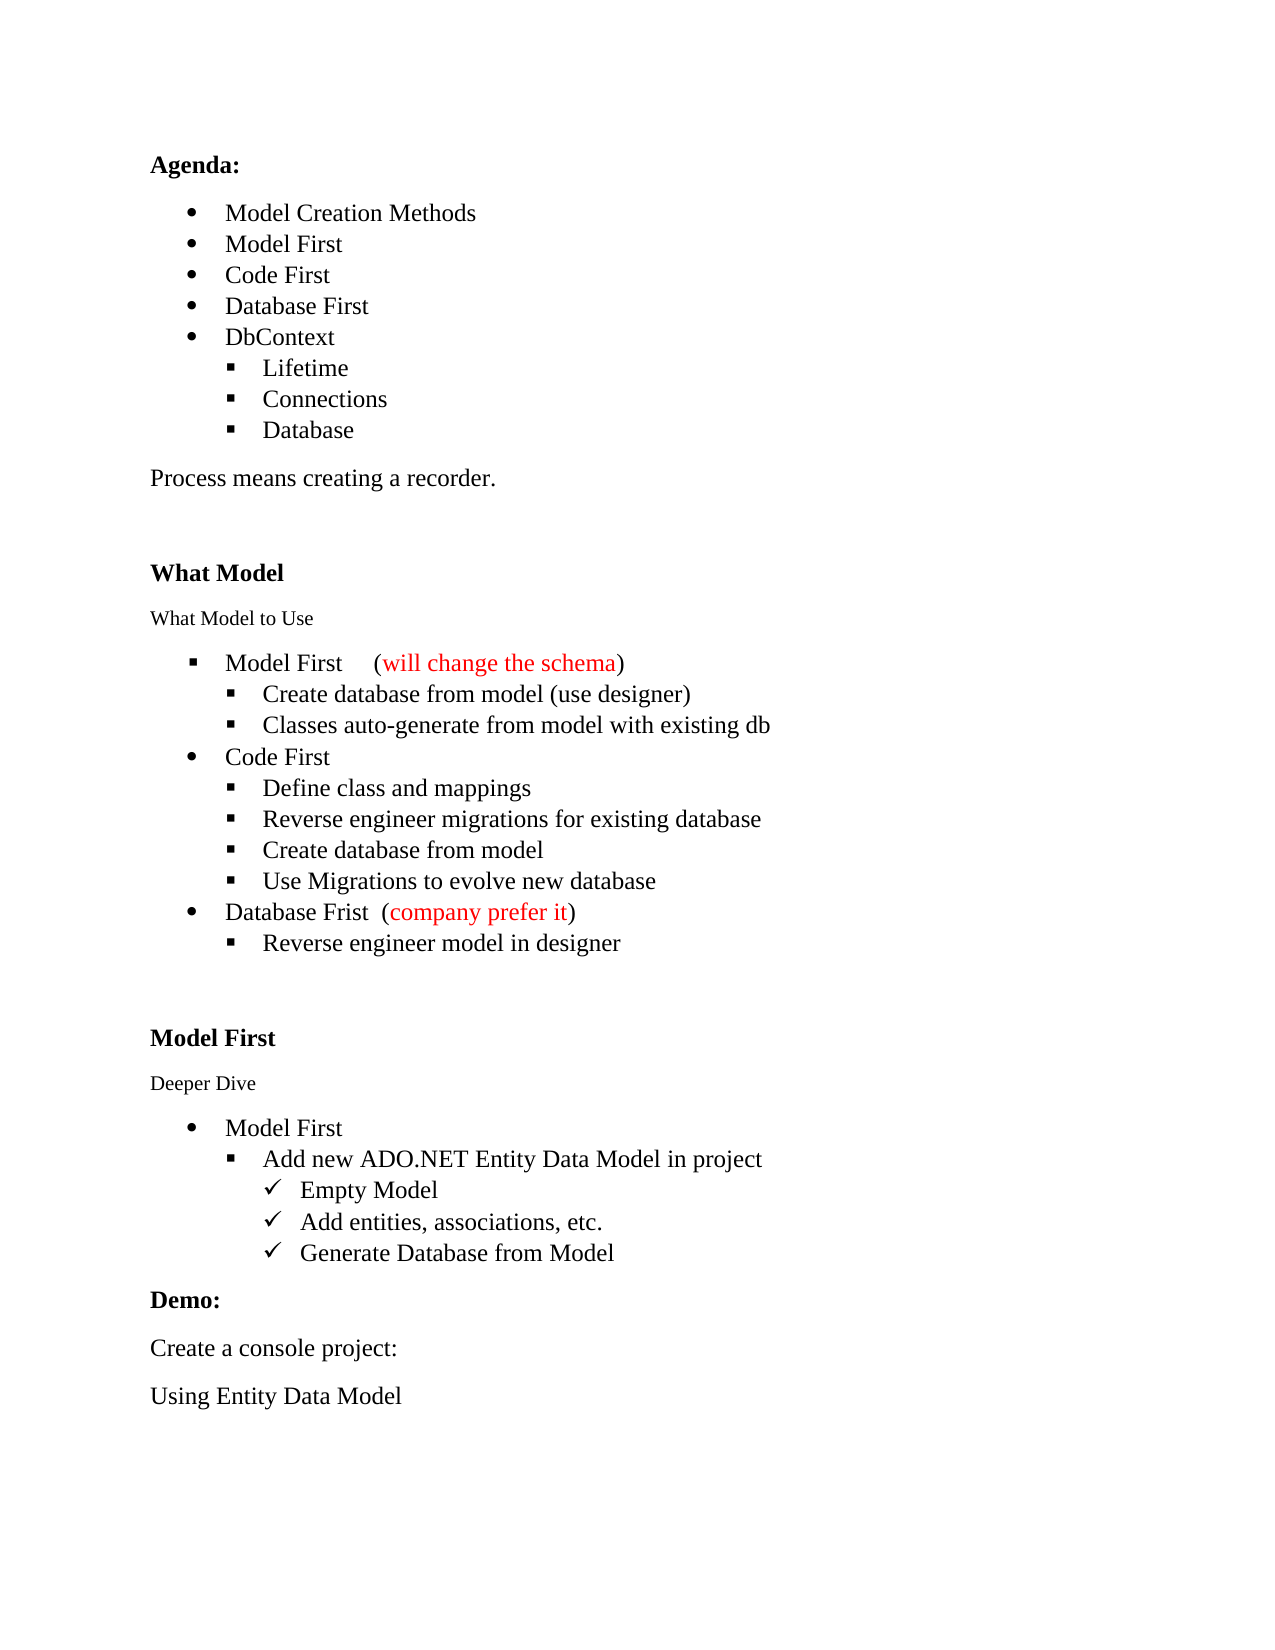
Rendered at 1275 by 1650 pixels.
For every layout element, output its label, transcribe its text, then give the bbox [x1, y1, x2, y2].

list Model First [187, 1113, 1125, 1142]
text What Model [150, 558, 1125, 587]
list Reverse engineer migrations for existing database [225, 804, 1125, 832]
list Model First [187, 229, 1125, 257]
list Create database from model [225, 835, 1125, 863]
list Database Frist (company prefer it) [187, 897, 1125, 926]
text Process means creating a recorder. [150, 463, 1125, 491]
text Create a console project: [150, 1333, 1125, 1362]
list Classes auto-generate from model with existing db [225, 711, 1125, 739]
list Model First (will change the schema) [187, 648, 1125, 677]
list Empty Model [262, 1176, 1125, 1204]
list Lifetime [225, 353, 1125, 382]
list DbContext [187, 322, 1125, 351]
text Model First [150, 1023, 1125, 1052]
list Database [225, 415, 1125, 444]
list Add new ADO.NET Entity Data Model in project [225, 1144, 1125, 1173]
text Using Entity Data Model [150, 1381, 1125, 1409]
text What Model to Use [150, 606, 1125, 630]
text Demo: [150, 1285, 1125, 1314]
list Reverse engineer model in designer [225, 928, 1125, 957]
list Code First [187, 742, 1125, 770]
text Agenda: [150, 150, 1125, 179]
list Define class and mappings [225, 773, 1125, 801]
text Deeper Dive [150, 1071, 1125, 1095]
list Use Migrations to evolve new database [225, 866, 1125, 894]
list Code First [187, 260, 1125, 288]
list Connections [225, 384, 1125, 413]
list Create database from model (use designer) [225, 679, 1125, 708]
list Database First [187, 291, 1125, 319]
list Generate Database from Model [262, 1238, 1125, 1266]
list Model Creation Methods [187, 198, 1125, 226]
list Add entities, associations, etc. [262, 1207, 1125, 1235]
